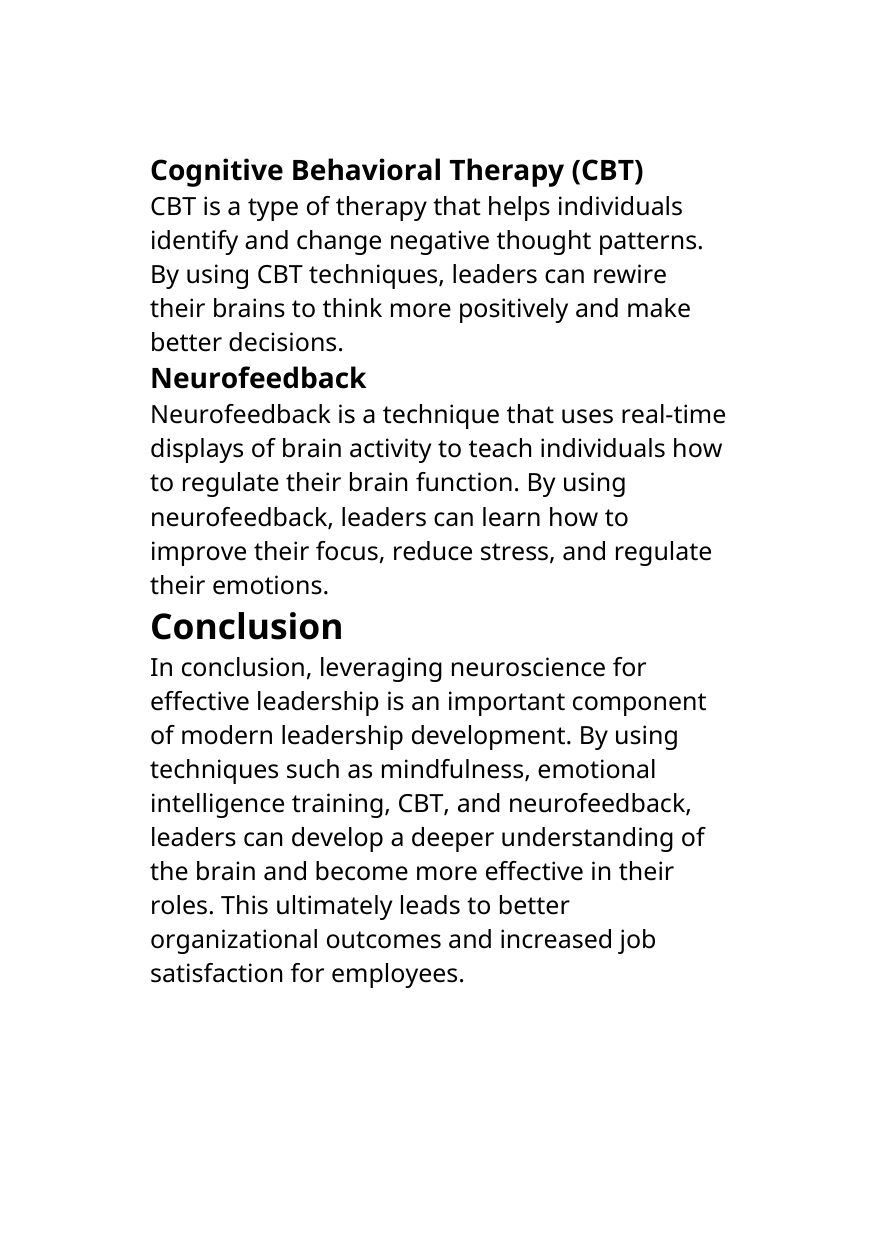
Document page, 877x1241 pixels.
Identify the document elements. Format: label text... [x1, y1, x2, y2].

subtitle Conclusion [150, 601, 727, 649]
subtitle Neurofeedback [150, 359, 727, 397]
text In conclusion, leveraging neuroscience for effective leadership is an important component of modern leadership development. By using techniques such as mindfulness, emotional intelligence training, CBT, and neurofeedback, leaders can develop a deeper understanding of the brain and become more effective in their roles. This ultimately leads to better organizational outcomes and increased job satisfaction for employees. [150, 649, 727, 990]
text CBT is a type of therapy that helps individuals identify and change negative thought patterns. By using CBT techniques, leaders can rewire their brains to think more positively and make better decisions. [150, 188, 727, 359]
text Neurofeedback is a technique that uses real-time displays of brain activity to teach individuals how to regulate their brain function. By using neurofeedback, leaders can learn how to improve their focus, reduce stress, and regulate their emotions. [150, 397, 727, 601]
subtitle Cognitive Behavioral Therapy (CBT) [150, 150, 727, 188]
